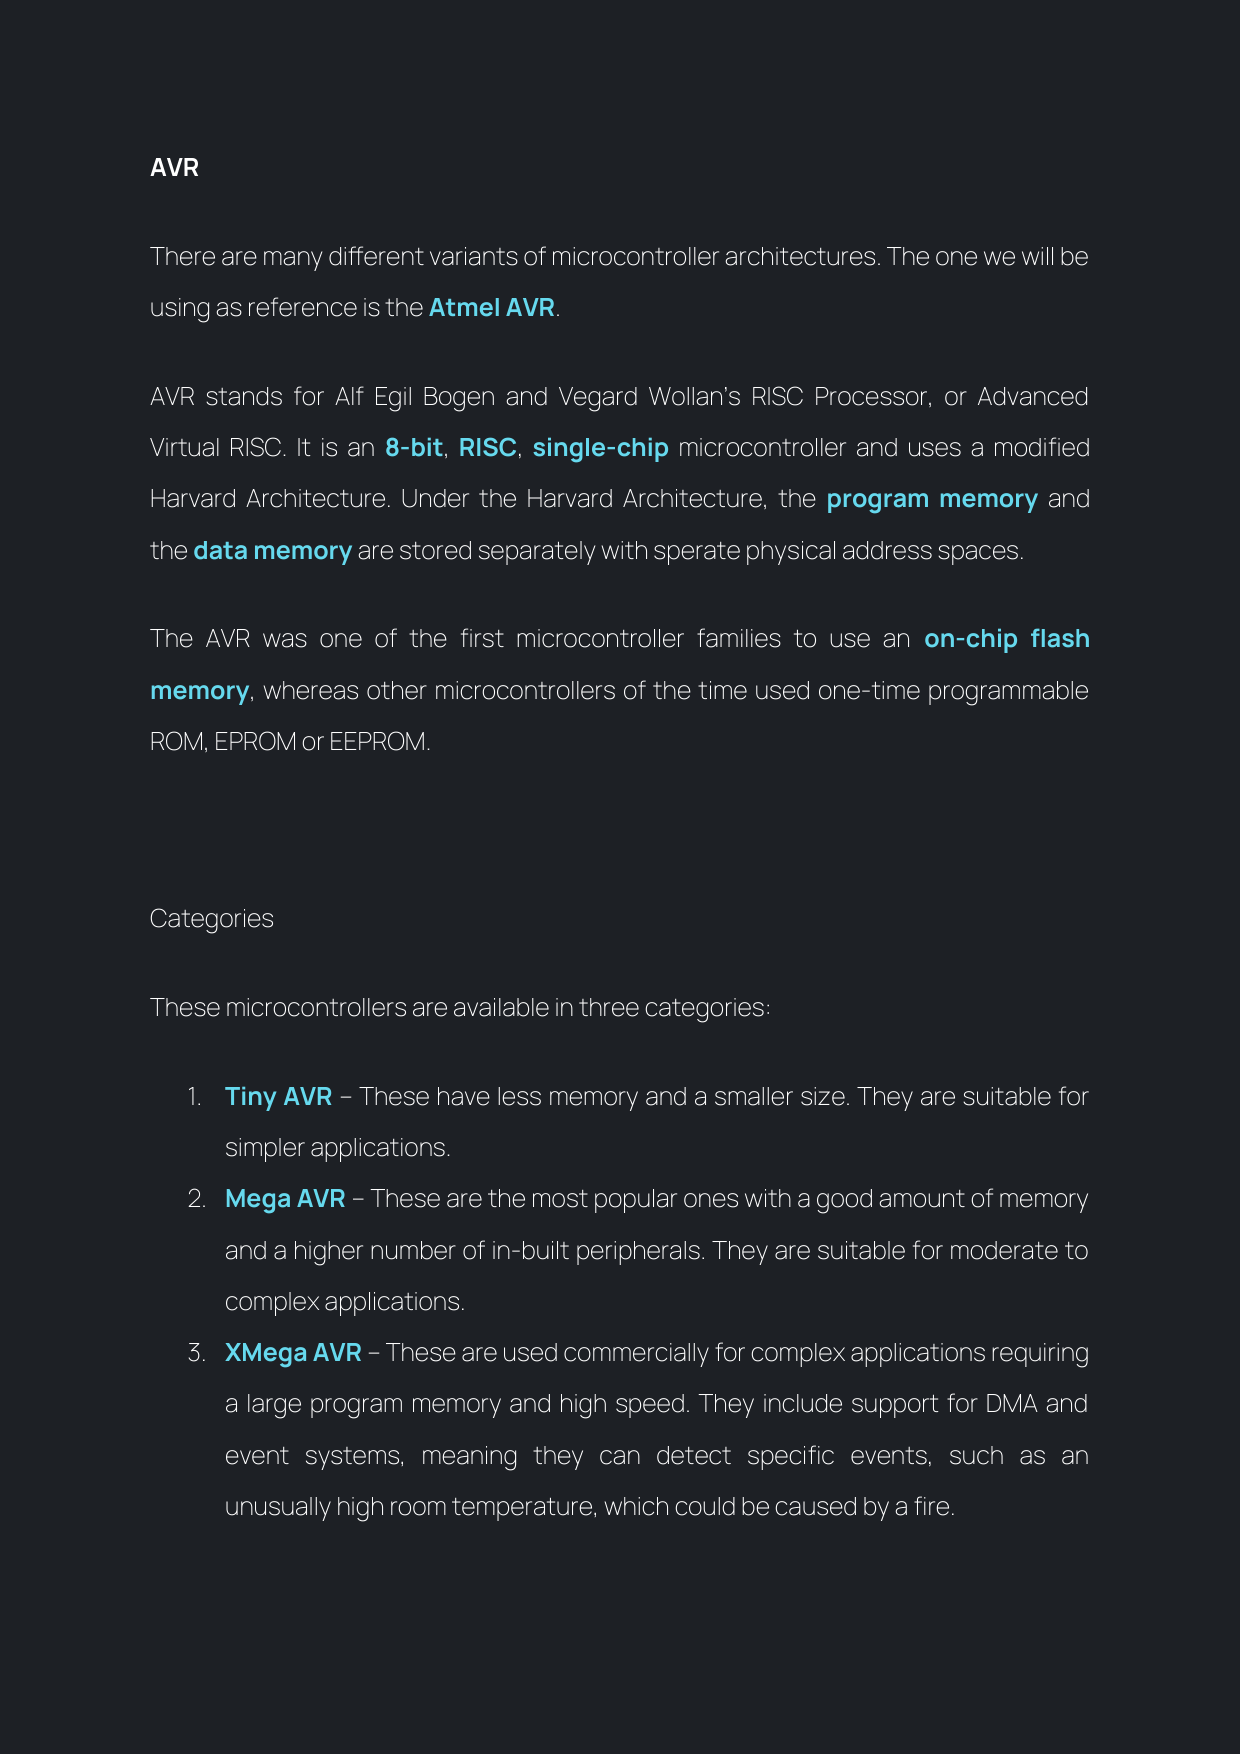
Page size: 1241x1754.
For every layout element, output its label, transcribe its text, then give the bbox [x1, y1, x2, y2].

text There are many different variants of microcontroller architectures. The one we will be using as reference is the Atmel AVR. [150, 239, 1090, 324]
list XMega AVR – These are used commercially for complex applications requiring a large program memory and high speed. They include support for DMA and event systems, meaning they can detect specific events, such as an unusually high room temperature, which could be caused by a fire. [187, 1335, 1090, 1523]
text The AVR was one of the first microcontroller families to use an on-chip flash memory, whereas other microcontrollers of the time used one-time programmable ROM, EPROM or EEPROM. [150, 621, 1090, 758]
list Mega AVR – These are the most popular ones with a good amount of memory and a higher number of in-built peripherals. They are suitable for moderate to complex applications. [187, 1181, 1090, 1318]
subtitle Categories [150, 901, 1090, 935]
subtitle AVR [150, 150, 1090, 184]
text These microcontrollers are available in three categories: [150, 990, 1090, 1024]
list Tiny AVR – These have less memory and a smaller size. They are suitable for simpler applications. [187, 1079, 1090, 1164]
text AVR stands for Alf Egil Bogen and Vegard Wollan’s RISC Processor, or Advanced Virtual RISC. It is an 8-bit, RISC, single-chip microcontroller and uses a modified Harvard Architecture. Under the Harvard Architecture, the program memory and the data memory are stored separately with sperate physical address spaces. [150, 379, 1090, 567]
